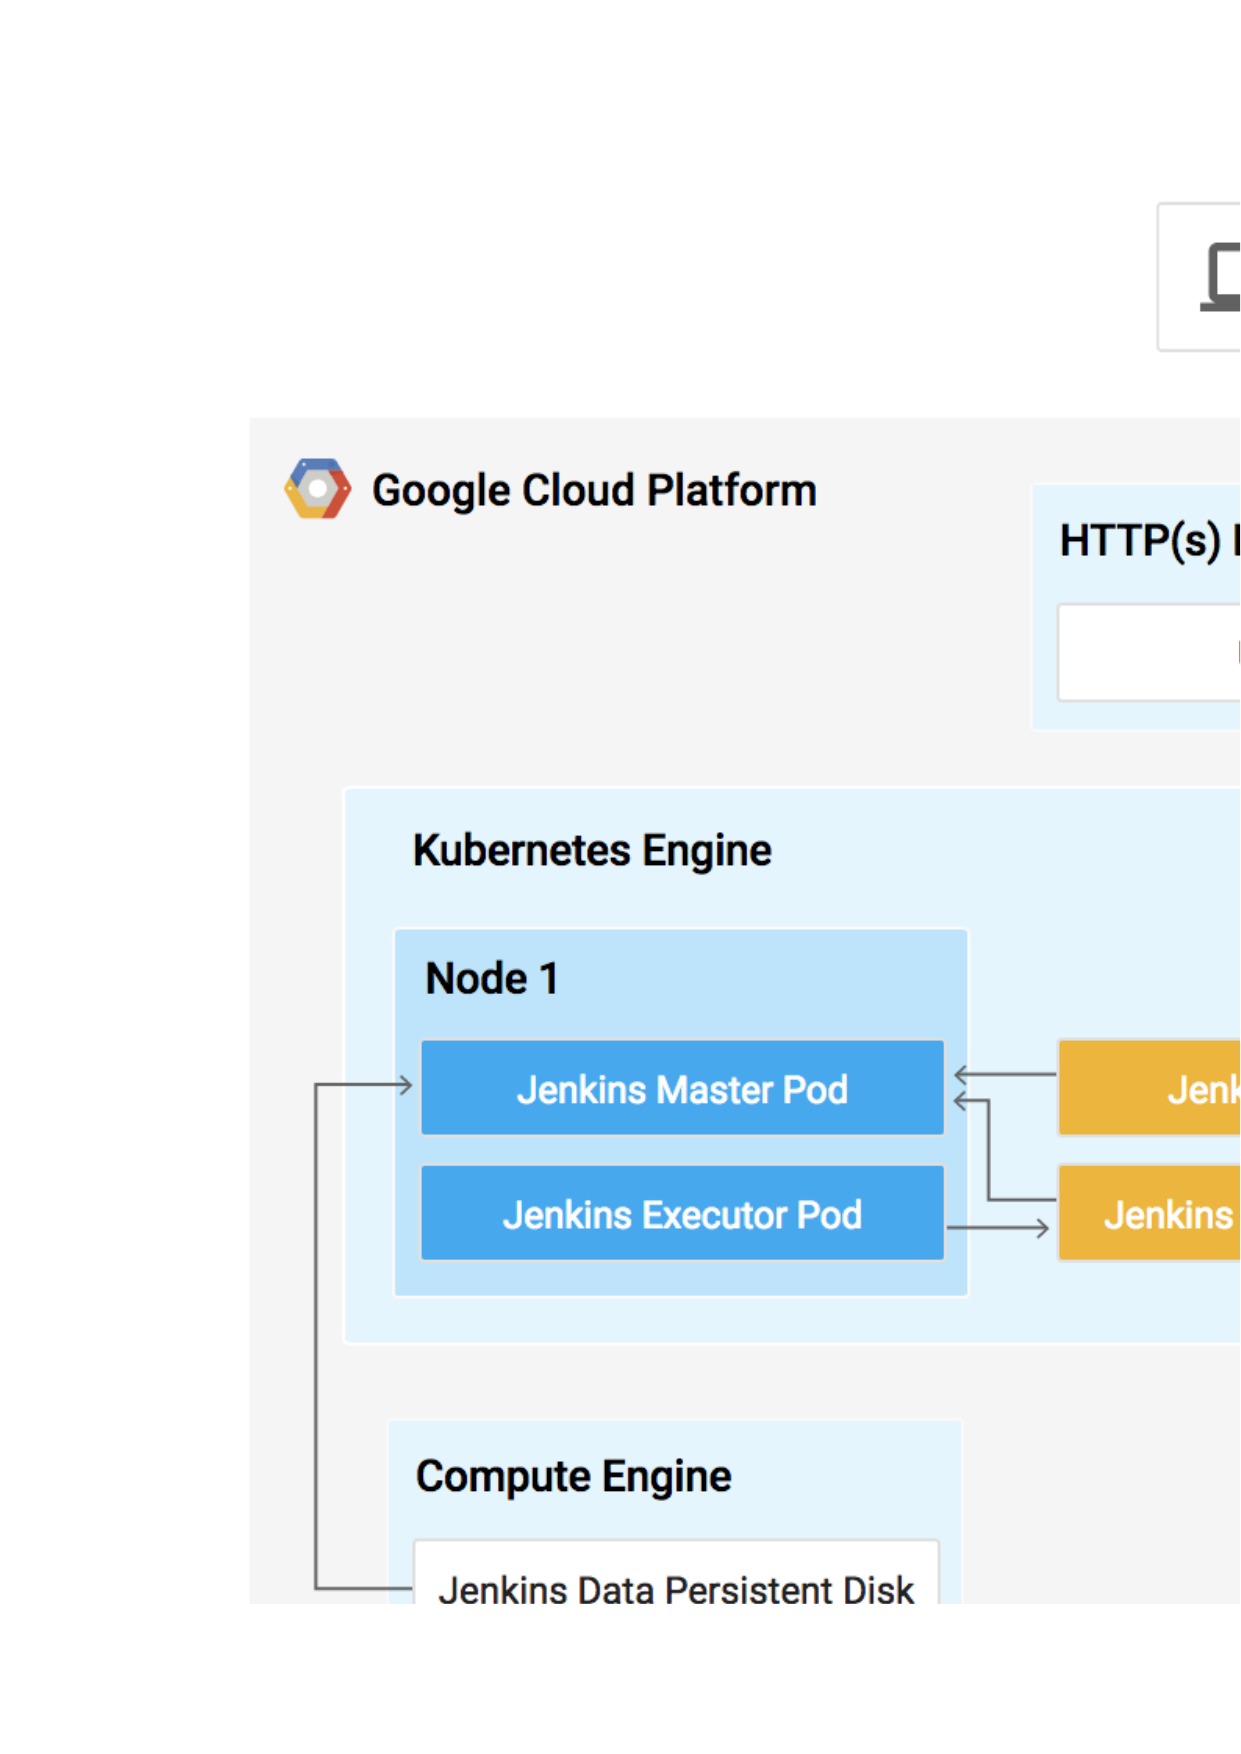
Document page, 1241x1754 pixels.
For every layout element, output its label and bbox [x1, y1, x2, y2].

picture [150, 150, 1241, 1604]
